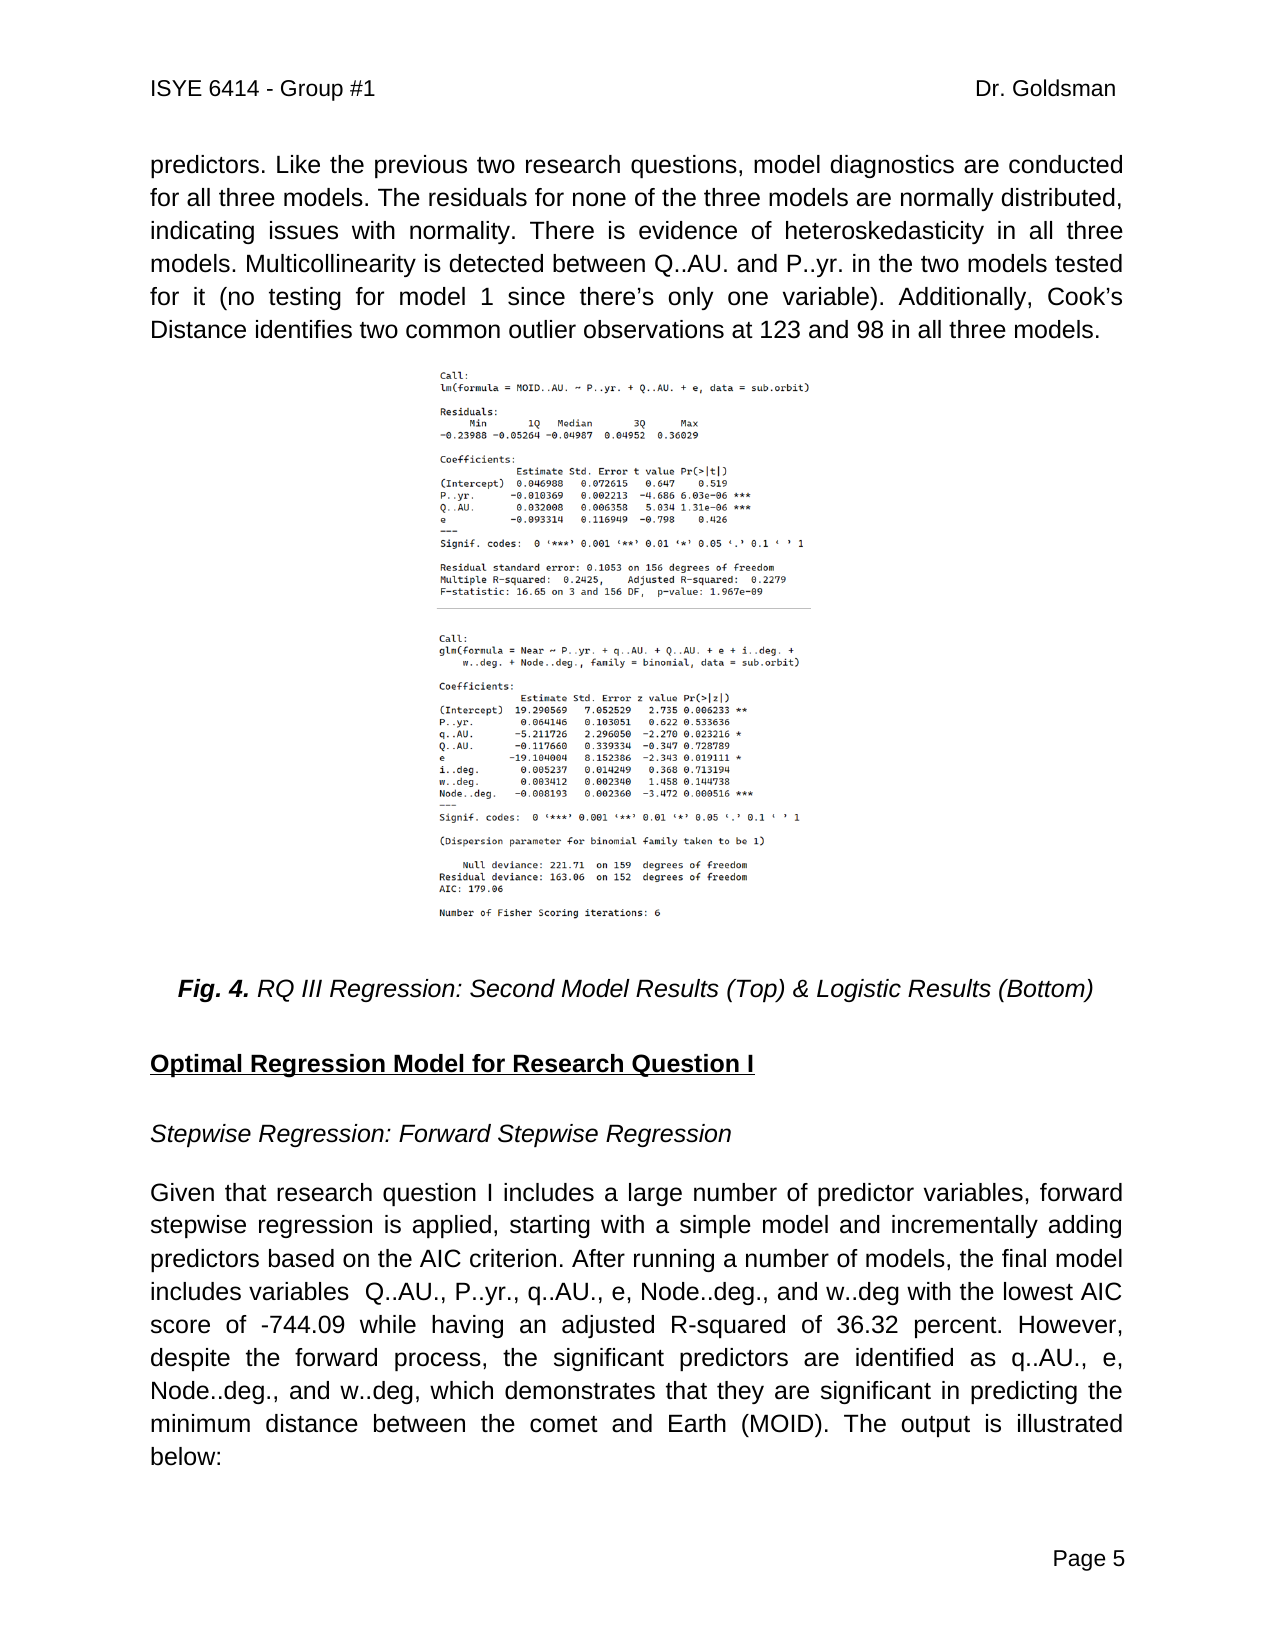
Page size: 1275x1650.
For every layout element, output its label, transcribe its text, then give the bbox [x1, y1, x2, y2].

subtitle Fig. 4. RQ III Regression: Second Model Results (Top) & Logistic Results (Bottom) [150, 974, 1125, 1003]
picture [436, 368, 839, 929]
subtitle Stepwise Regression: Forward Stepwise Regression [150, 1119, 1125, 1148]
text Given that research question I includes a large number of predictor variables, forward stepwise regression is applied, starting with a simple model and incrementally adding predictors based on the AIC criterion. After running a number of models, the final model includes variables Q..AU., P..yr., q..AU., e, Node..deg., and w..deg with the lowest AIC score of -744.09 while having an adjusted R-squared of 36.32 percent. However, despite the forward process, the significant predictors are identified as q..AU., e, Node..deg., and w..deg, which demonstrates that they are significant in predicting the minimum distance between the comet and Earth (MOID). The output is illustrated below: [150, 1177, 1125, 1470]
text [150, 150, 1125, 344]
subtitle Optimal Regression Model for Research Question I [150, 1049, 1125, 1078]
